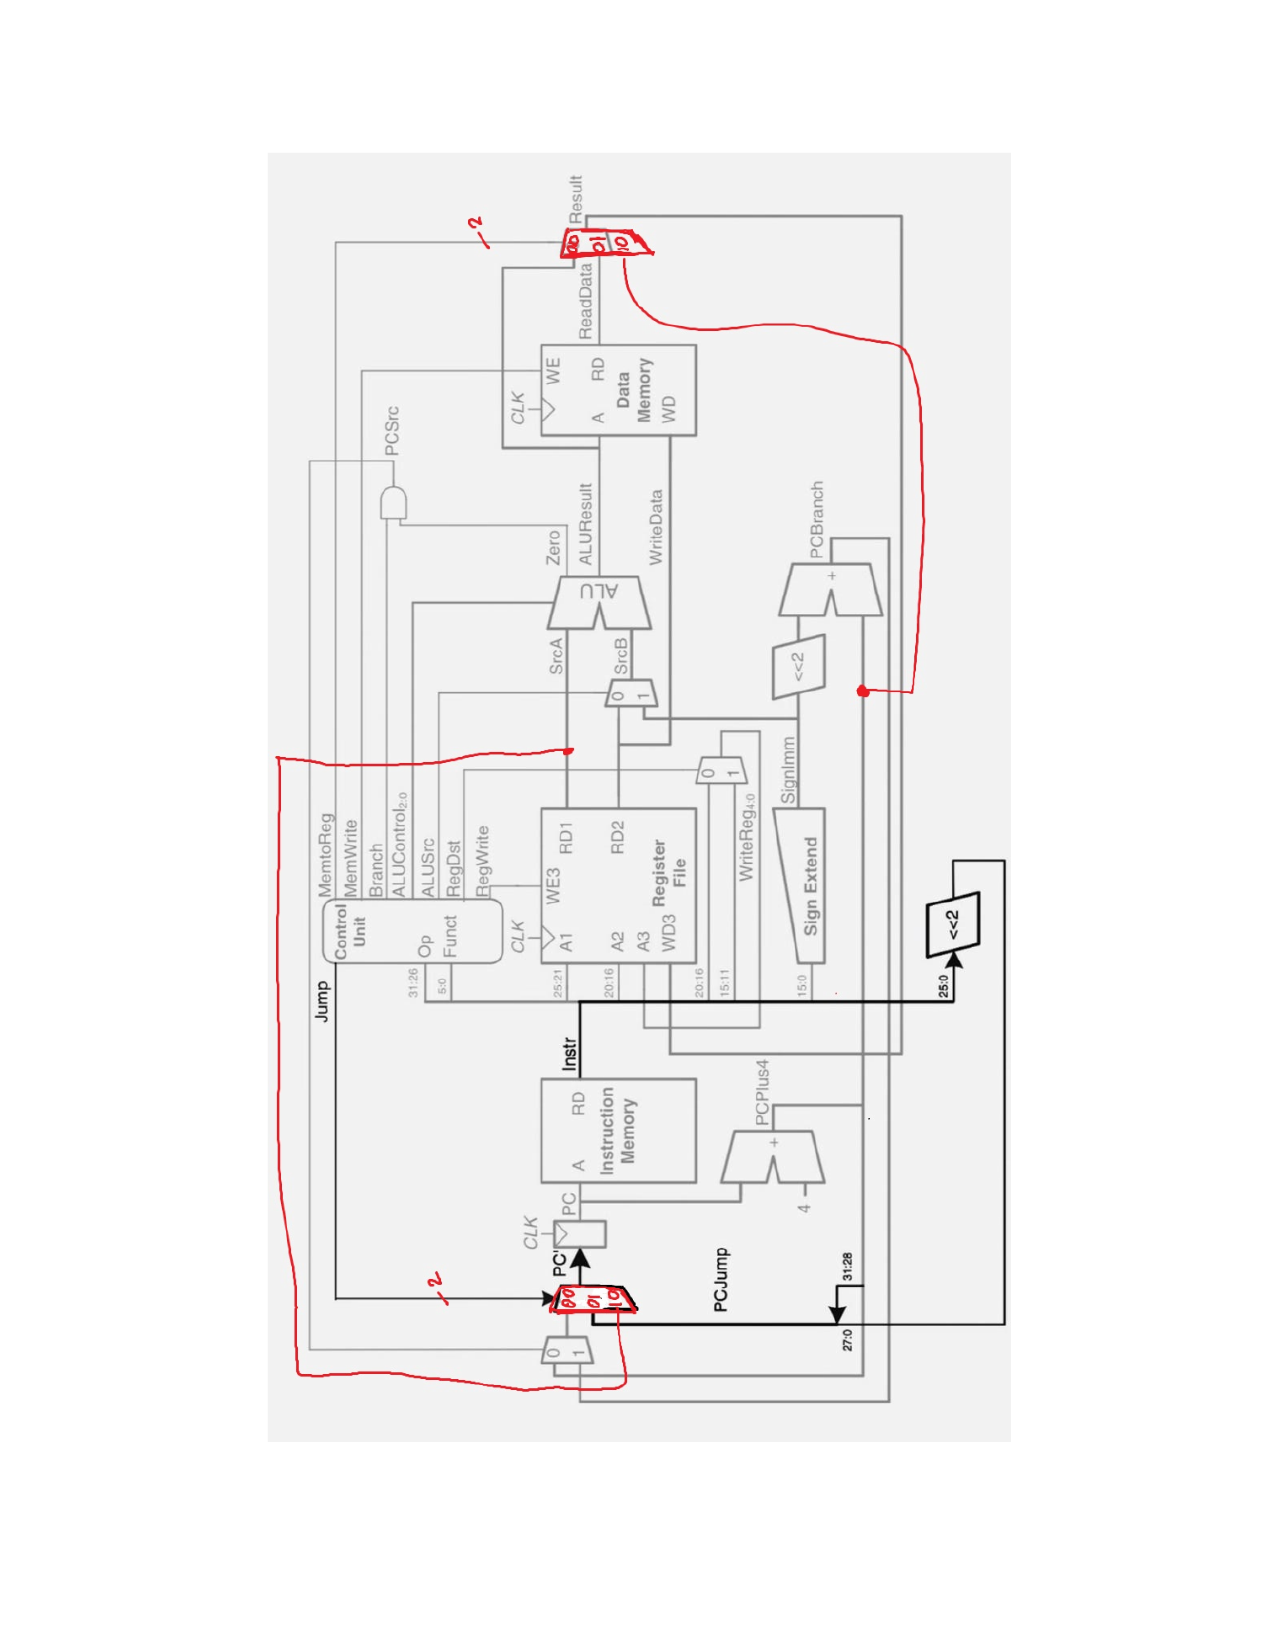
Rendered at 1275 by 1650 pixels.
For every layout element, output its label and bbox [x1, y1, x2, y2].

picture [268, 154, 1011, 1442]
